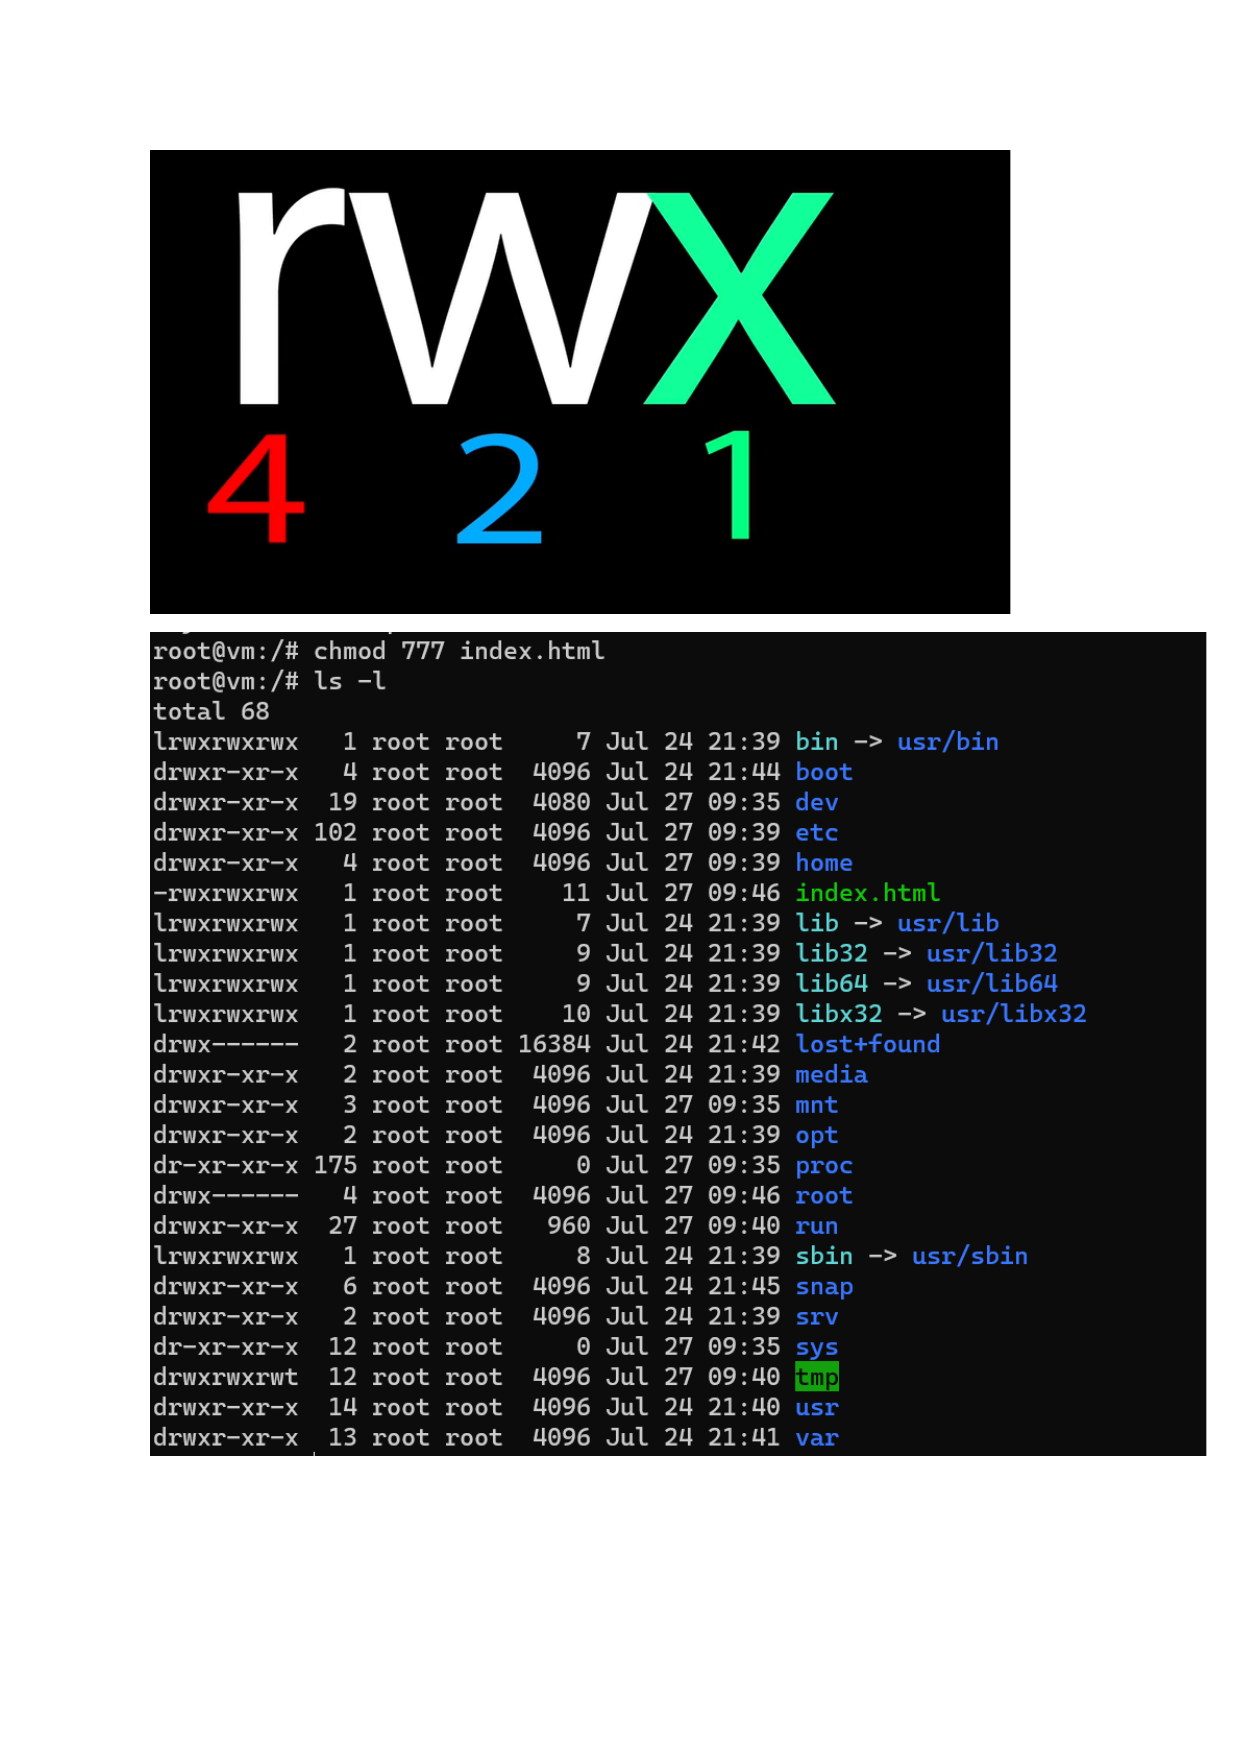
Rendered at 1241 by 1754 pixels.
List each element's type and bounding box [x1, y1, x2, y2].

picture [150, 150, 1011, 614]
picture [150, 632, 1207, 1456]
